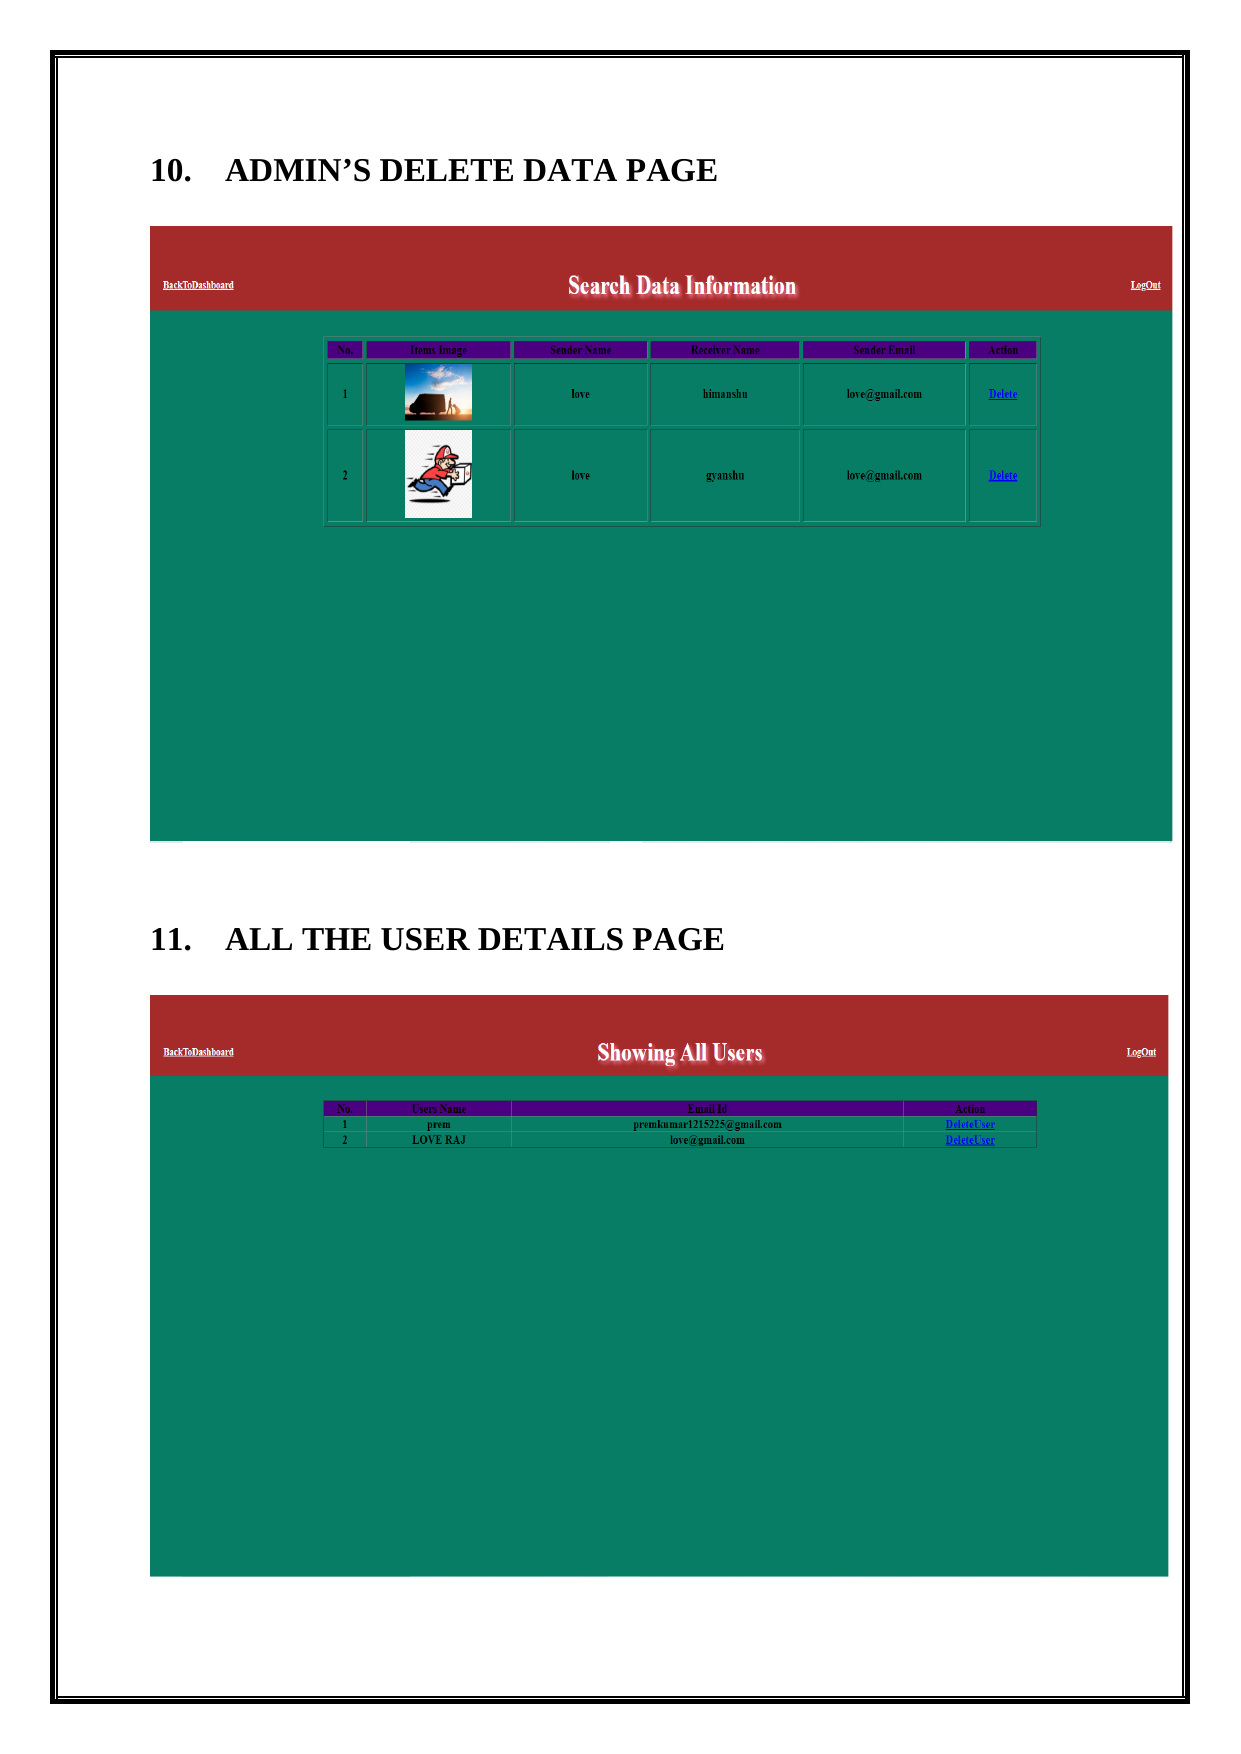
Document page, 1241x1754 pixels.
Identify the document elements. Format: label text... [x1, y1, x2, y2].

list ALL THE USER DETAILS PAGE [150, 919, 1090, 957]
picture [150, 995, 1169, 1577]
list ADMIN’S DELETE DATA PAGE [150, 150, 1090, 188]
picture [150, 226, 1173, 843]
